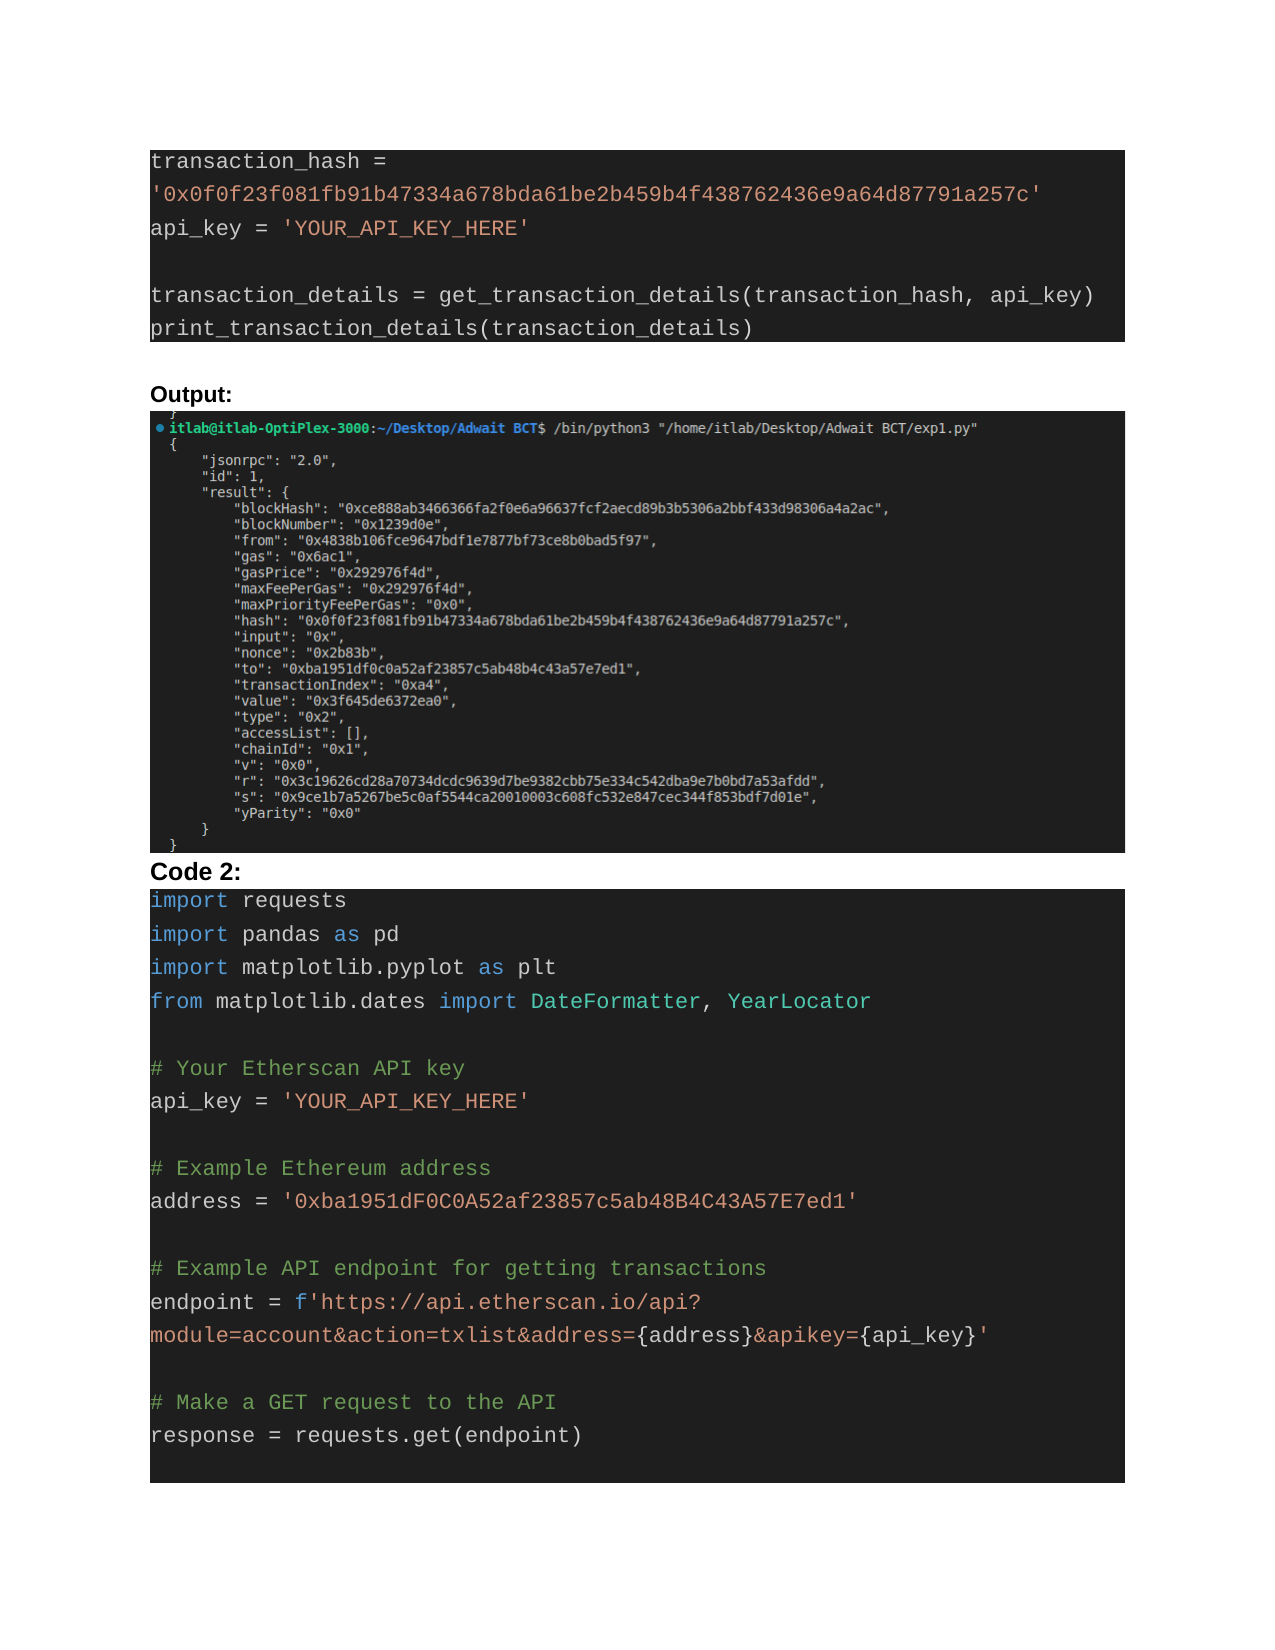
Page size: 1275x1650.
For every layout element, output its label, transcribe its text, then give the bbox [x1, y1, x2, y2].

text Output: [150, 381, 1125, 407]
text from matplotlib.dates import DateFormatter, YearLocator [150, 990, 1125, 1015]
text import pandas as pd [150, 923, 1125, 948]
text # Your Etherscan API key [150, 1057, 1125, 1082]
text transaction_hash = '0x0f0f23f081fb91b47334a678bda61be2b459b4f438762436e9a64d87791a257c' [150, 150, 1125, 208]
text transaction_details = get_transaction_details(transaction_hash, api_key) [150, 284, 1125, 308]
text # Make a GET request to the API [150, 1391, 1125, 1416]
text endpoint = f'https://api.etherscan.io/api?module=account&action=txlist&address={address}&apikey={api_key}' [150, 1291, 1125, 1349]
text import requests [150, 889, 1125, 914]
text api_key = 'YOUR_API_KEY_HERE' [150, 1090, 1125, 1115]
text import matplotlib.pyplot as plt [150, 956, 1125, 981]
text # Example Ethereum address [150, 1157, 1125, 1182]
text response = requests.get(endpoint) [150, 1424, 1125, 1449]
picture [150, 411, 1125, 853]
text print_transaction_details(transaction_details) [150, 317, 1125, 342]
text address = '0xba1951dF0C0A52af23857c5ab48B4C43A57E7ed1' [150, 1191, 1125, 1215]
text api_key = 'YOUR_API_KEY_HERE' [150, 217, 1125, 242]
text # Example API endpoint for getting transactions [150, 1257, 1125, 1282]
text Code 2: [150, 857, 1125, 885]
